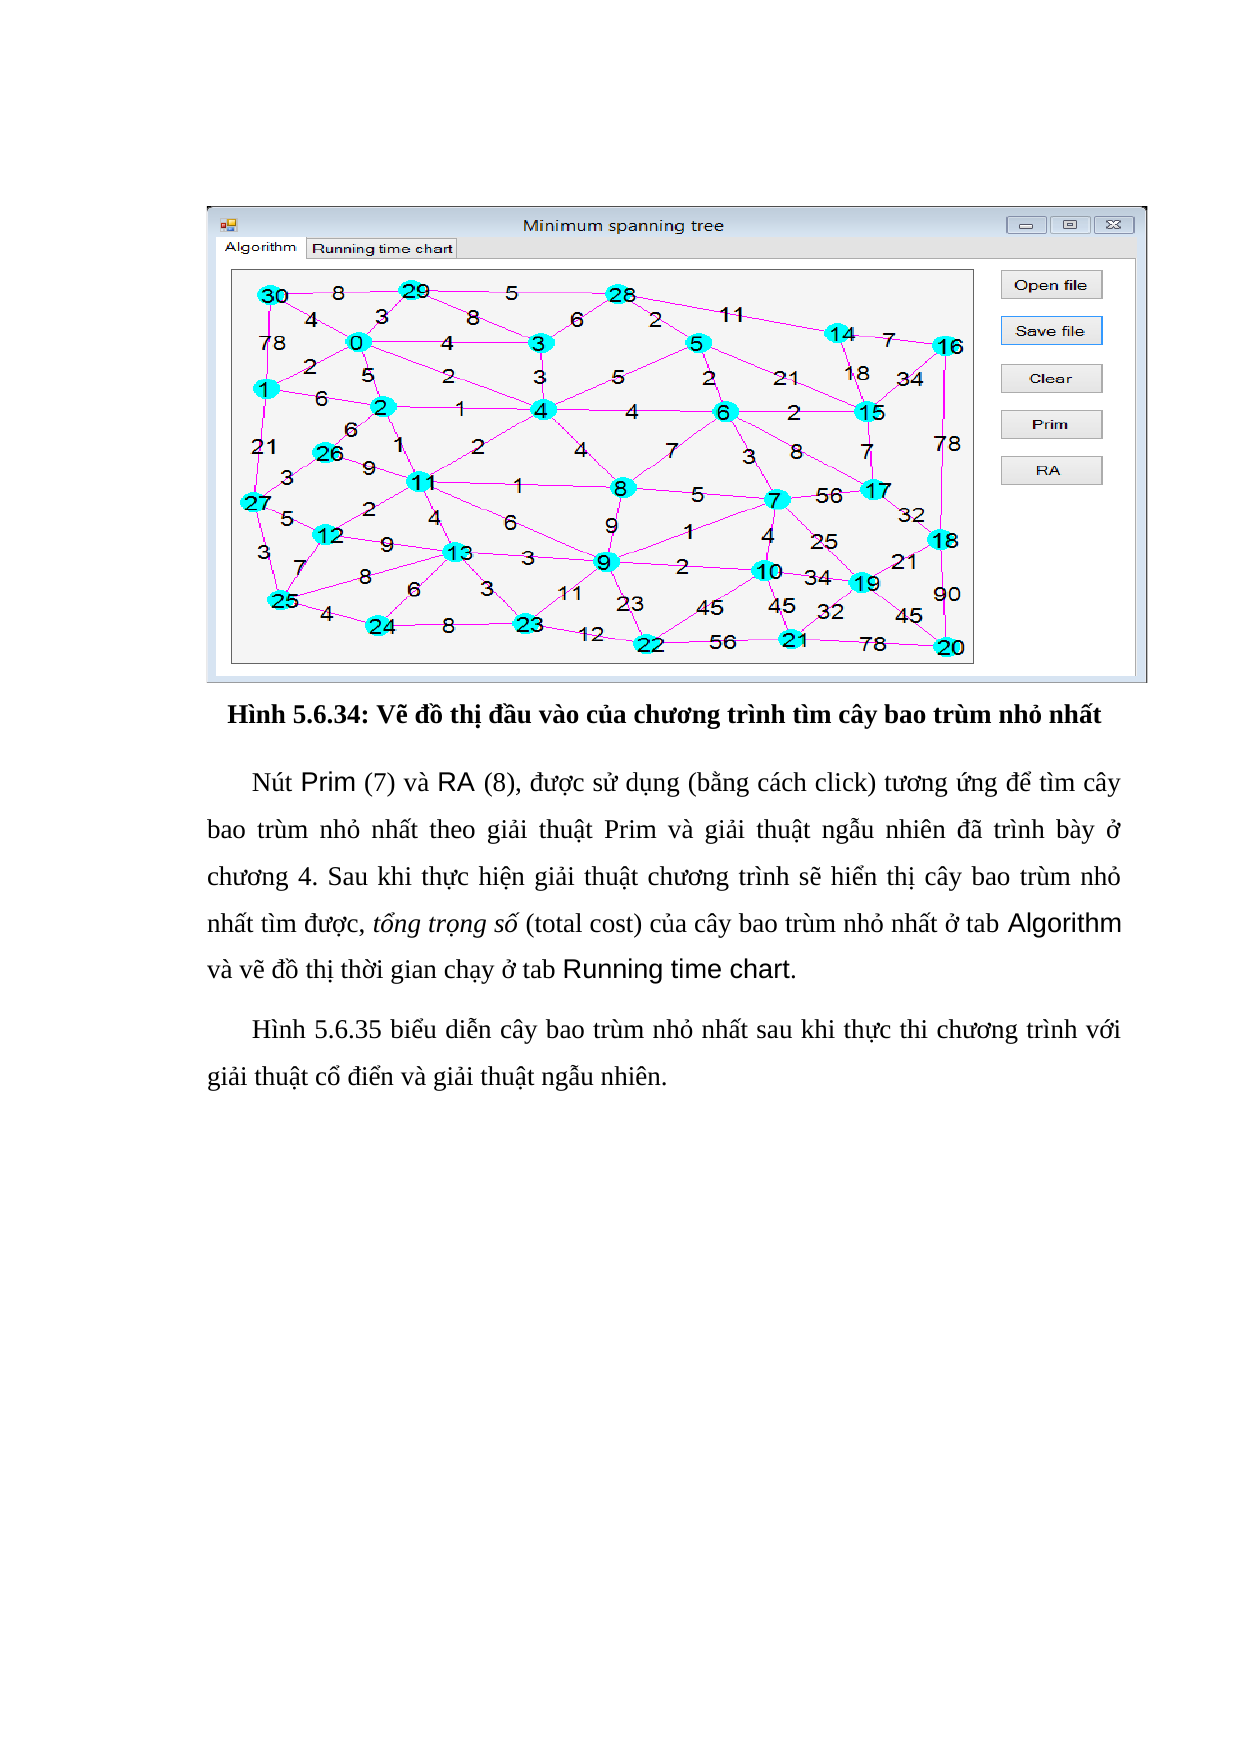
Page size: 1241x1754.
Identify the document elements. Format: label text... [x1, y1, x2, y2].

text Nút Prim (7) và RA (8), được sử dụng (bằng cách click) tương ứng để tìm cây bao trùm nhỏ nhất theo giải thuật Prim và giải thuật ngẫu nhiên đã trình bày ở chương 4. Sau khi thực hiện giải thuật chương trình sẽ hiển thị cây bao trùm nhỏ nhất tìm được, tổng trọng số (total cost) của cây bao trùm nhỏ nhất ở tab Algorithm và vẽ đồ thị thời gian chạy ở tab Running time chart. [207, 766, 1122, 985]
